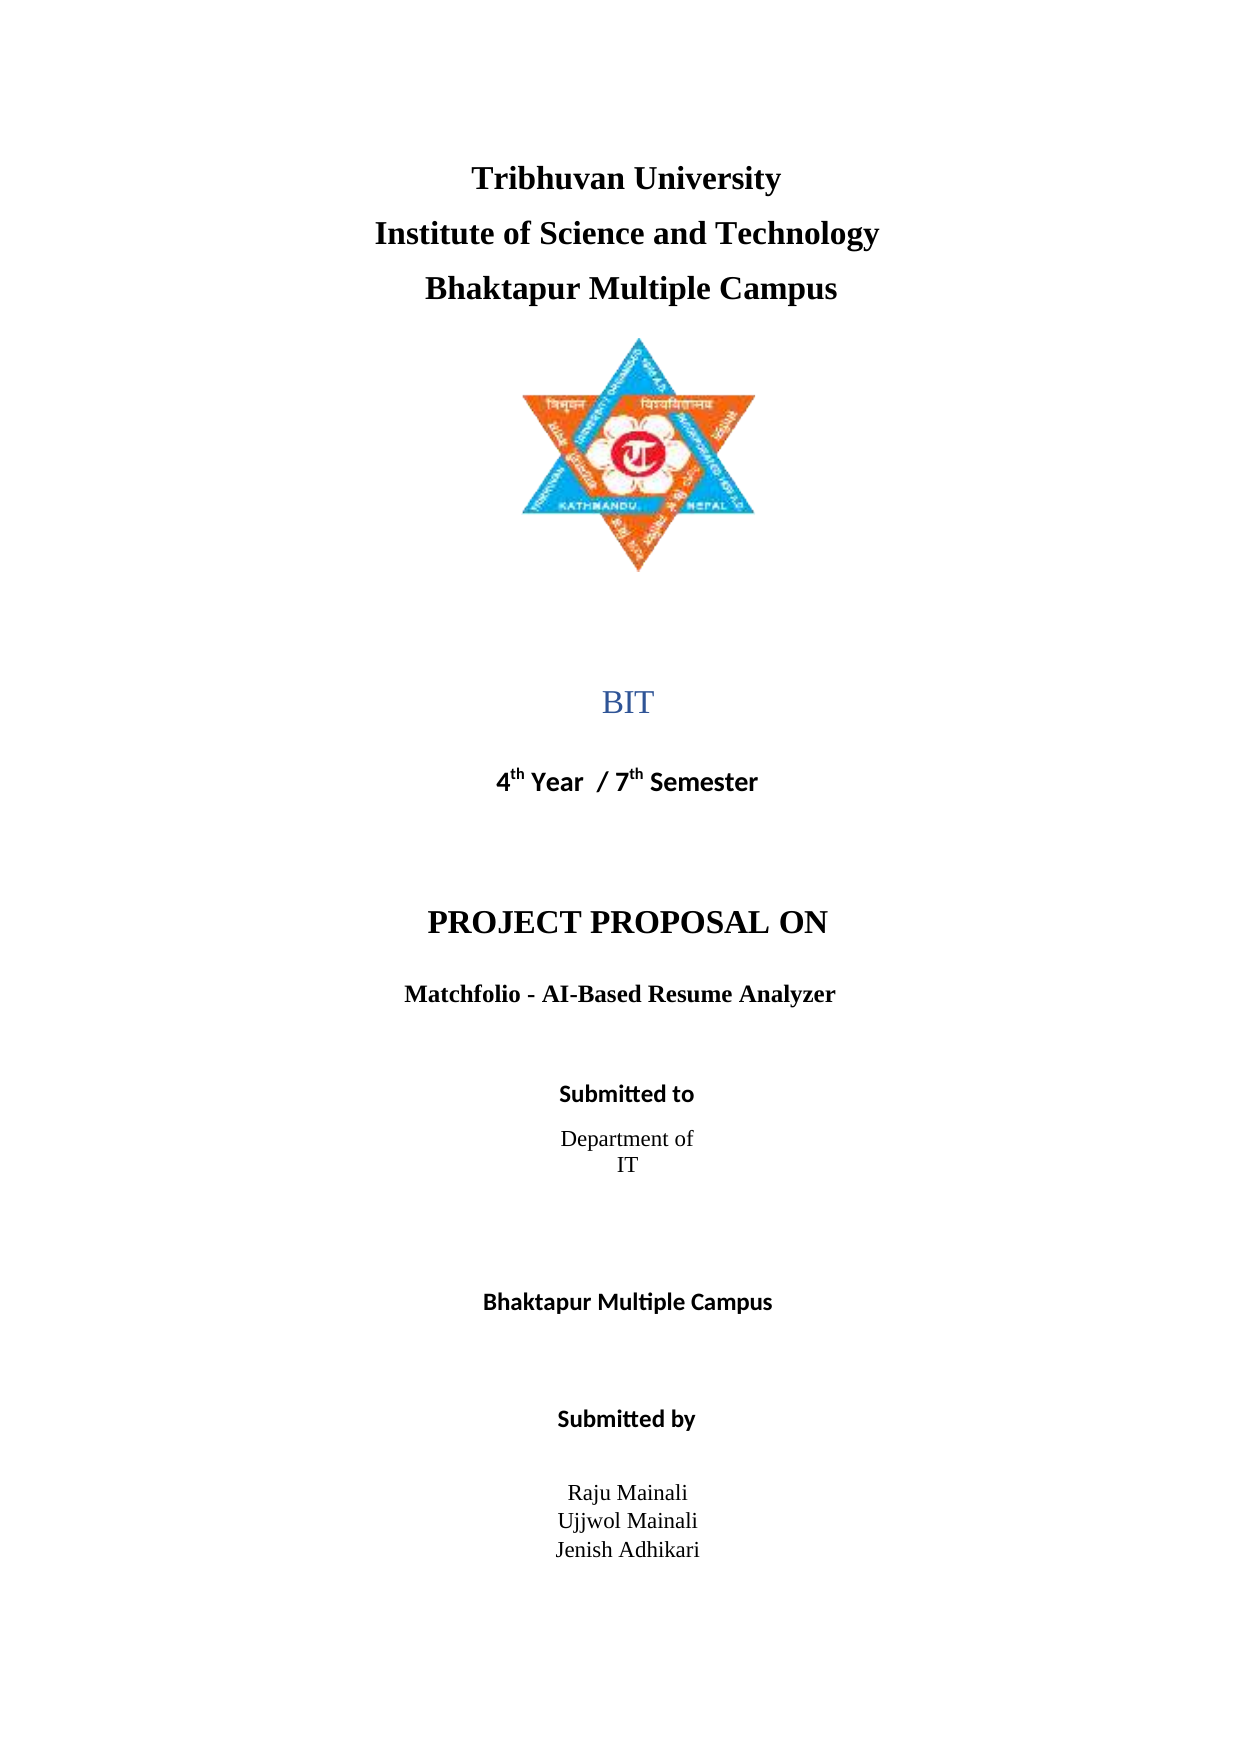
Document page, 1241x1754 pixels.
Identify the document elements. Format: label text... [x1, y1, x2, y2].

text 4th Year / 7th Semester [279, 764, 975, 798]
text Department of IT [544, 1125, 710, 1178]
text Jenish Adhikari [509, 1536, 746, 1562]
text Matchfolio - AI-Based Resume Analyzer [150, 979, 1090, 1008]
picture [521, 338, 756, 572]
text Bhaktapur Multiple Campus [165, 1286, 1090, 1317]
text Tribhuvan University [279, 158, 975, 196]
text Institute of Science and Technology [279, 213, 975, 251]
text Bhaktapur Multiple Campus [279, 268, 975, 306]
text Submitted by [279, 1403, 974, 1433]
text Submitted to [544, 1078, 710, 1108]
text Ujjwol Mainali [509, 1507, 746, 1534]
title PROJECT PROPOSAL ON [280, 903, 975, 941]
subtitle BIT [281, 682, 975, 721]
text Raju Mainali [509, 1479, 746, 1505]
